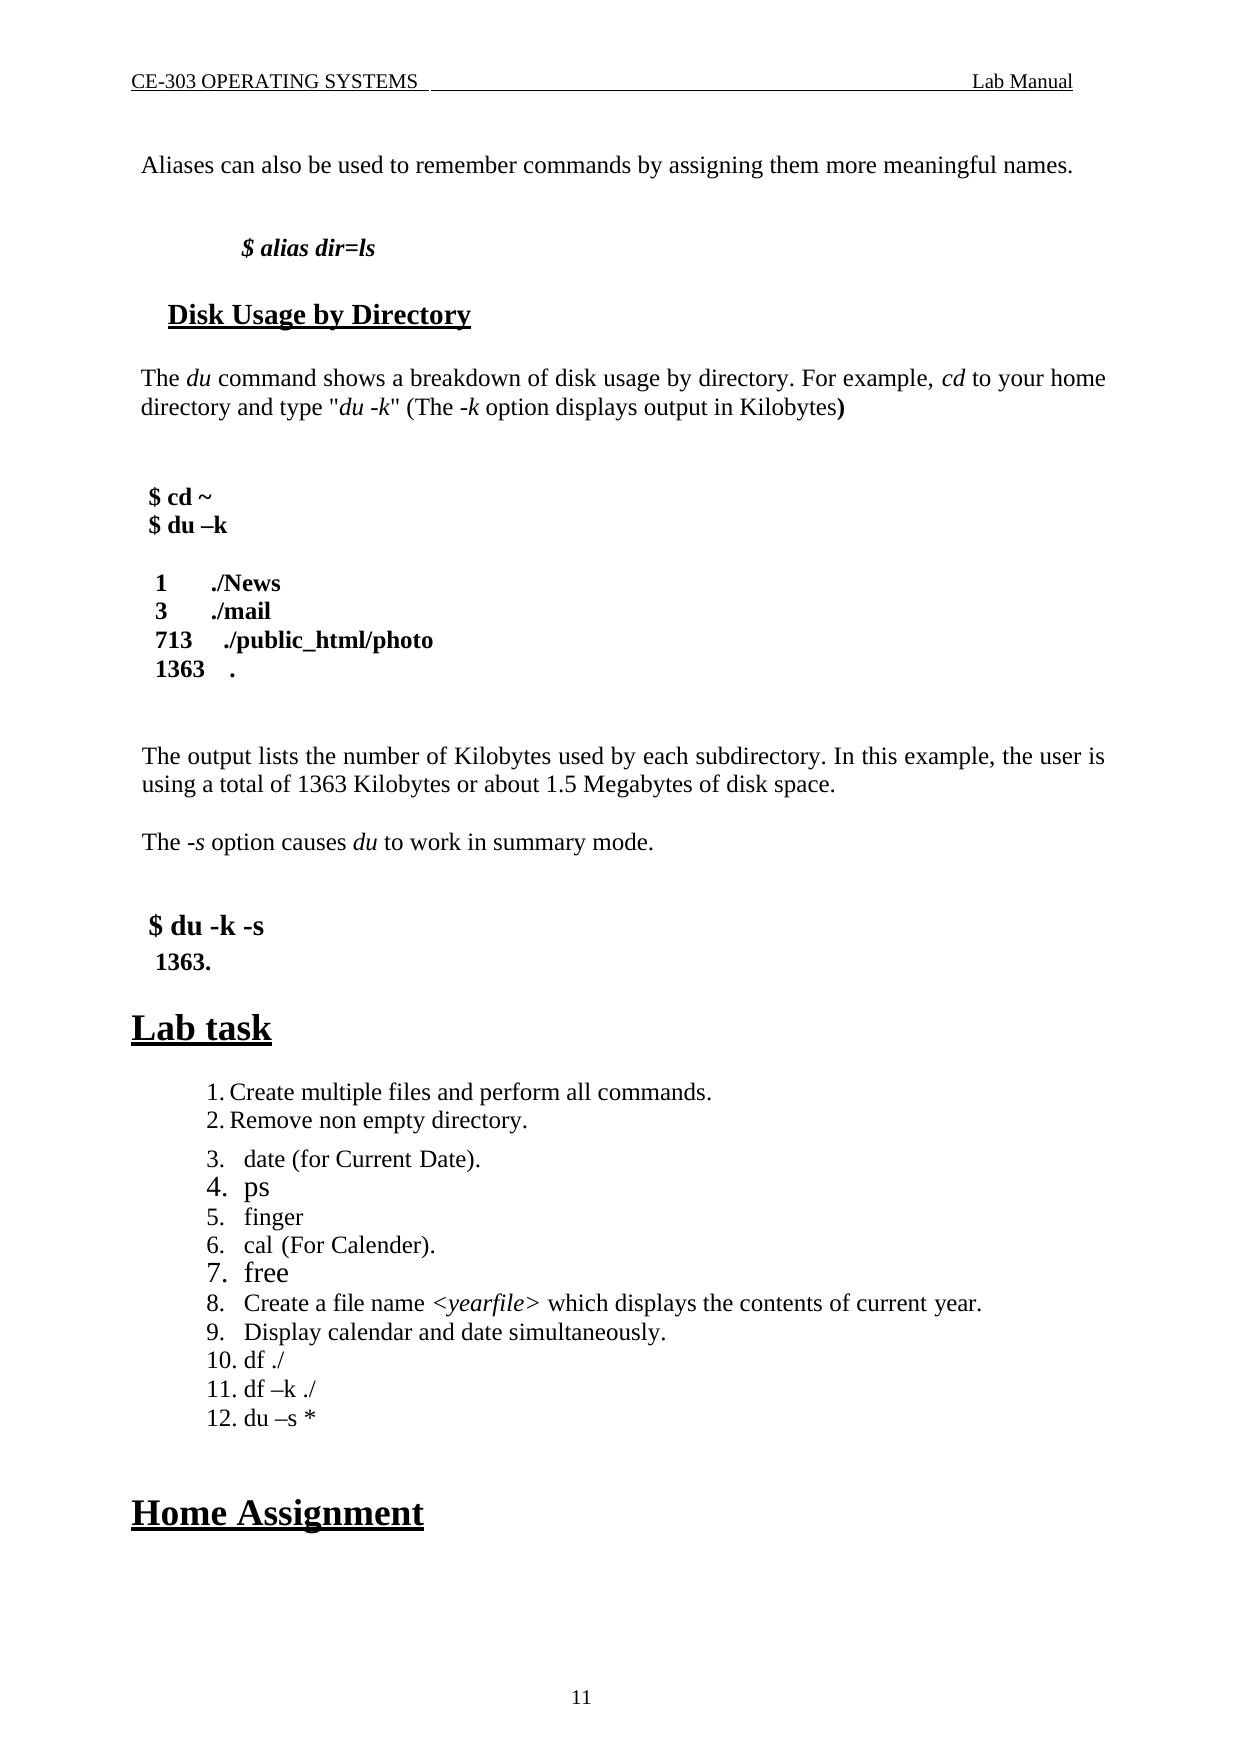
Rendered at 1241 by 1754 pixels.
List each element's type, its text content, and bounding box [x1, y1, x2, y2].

list date (for Current Date). [206, 1144, 1106, 1173]
subtitle ps [206, 1173, 1106, 1202]
text 1363. [155, 948, 1106, 976]
text 1 ./News [155, 568, 1106, 597]
list Create multiple files and perform all commands. [206, 1077, 1106, 1106]
list Display calendar and date simultaneously. [206, 1317, 1106, 1346]
list Remove non empty directory. [206, 1106, 1106, 1135]
text 1363 . [155, 654, 1106, 683]
list df –k ./ [206, 1374, 1106, 1403]
text The du command shows a breakdown of disk usage by directory. For example, cd to your home directory and type "du -k" (The -k option displays output in Kilobytes) [141, 363, 1106, 421]
subtitle $ alias dir=ls [215, 233, 405, 262]
text Disk Usage by Directory [139, 297, 499, 330]
subtitle Home Assignment [131, 1490, 1106, 1533]
text $ du –k [148, 511, 1106, 539]
text 3 ./mail [155, 597, 1106, 625]
list Create a file name <yearfile> which displays the contents of current year. [206, 1288, 1106, 1317]
text $ cd ~ [148, 482, 1106, 511]
list finger [206, 1202, 1106, 1231]
list du –s * [206, 1403, 1106, 1432]
text The output lists the number of Kilobytes used by each subdirectory. In this example, the user is using a total of 1363 Kilobytes or about 1.5 Megabytes of disk space. [142, 741, 1106, 798]
text Aliases can also be used to remember commands by assigning them more meaningful names. [141, 150, 1093, 179]
subtitle free [206, 1260, 1106, 1288]
list df ./ [206, 1346, 1106, 1374]
text The -s option causes du to work in summary mode. [142, 827, 1091, 856]
subtitle $ du -k -s [148, 908, 1106, 941]
subtitle Lab task [131, 1005, 1106, 1048]
text 713 ./public_html/photo [155, 625, 1106, 654]
list cal (For Calender). [206, 1231, 1106, 1259]
